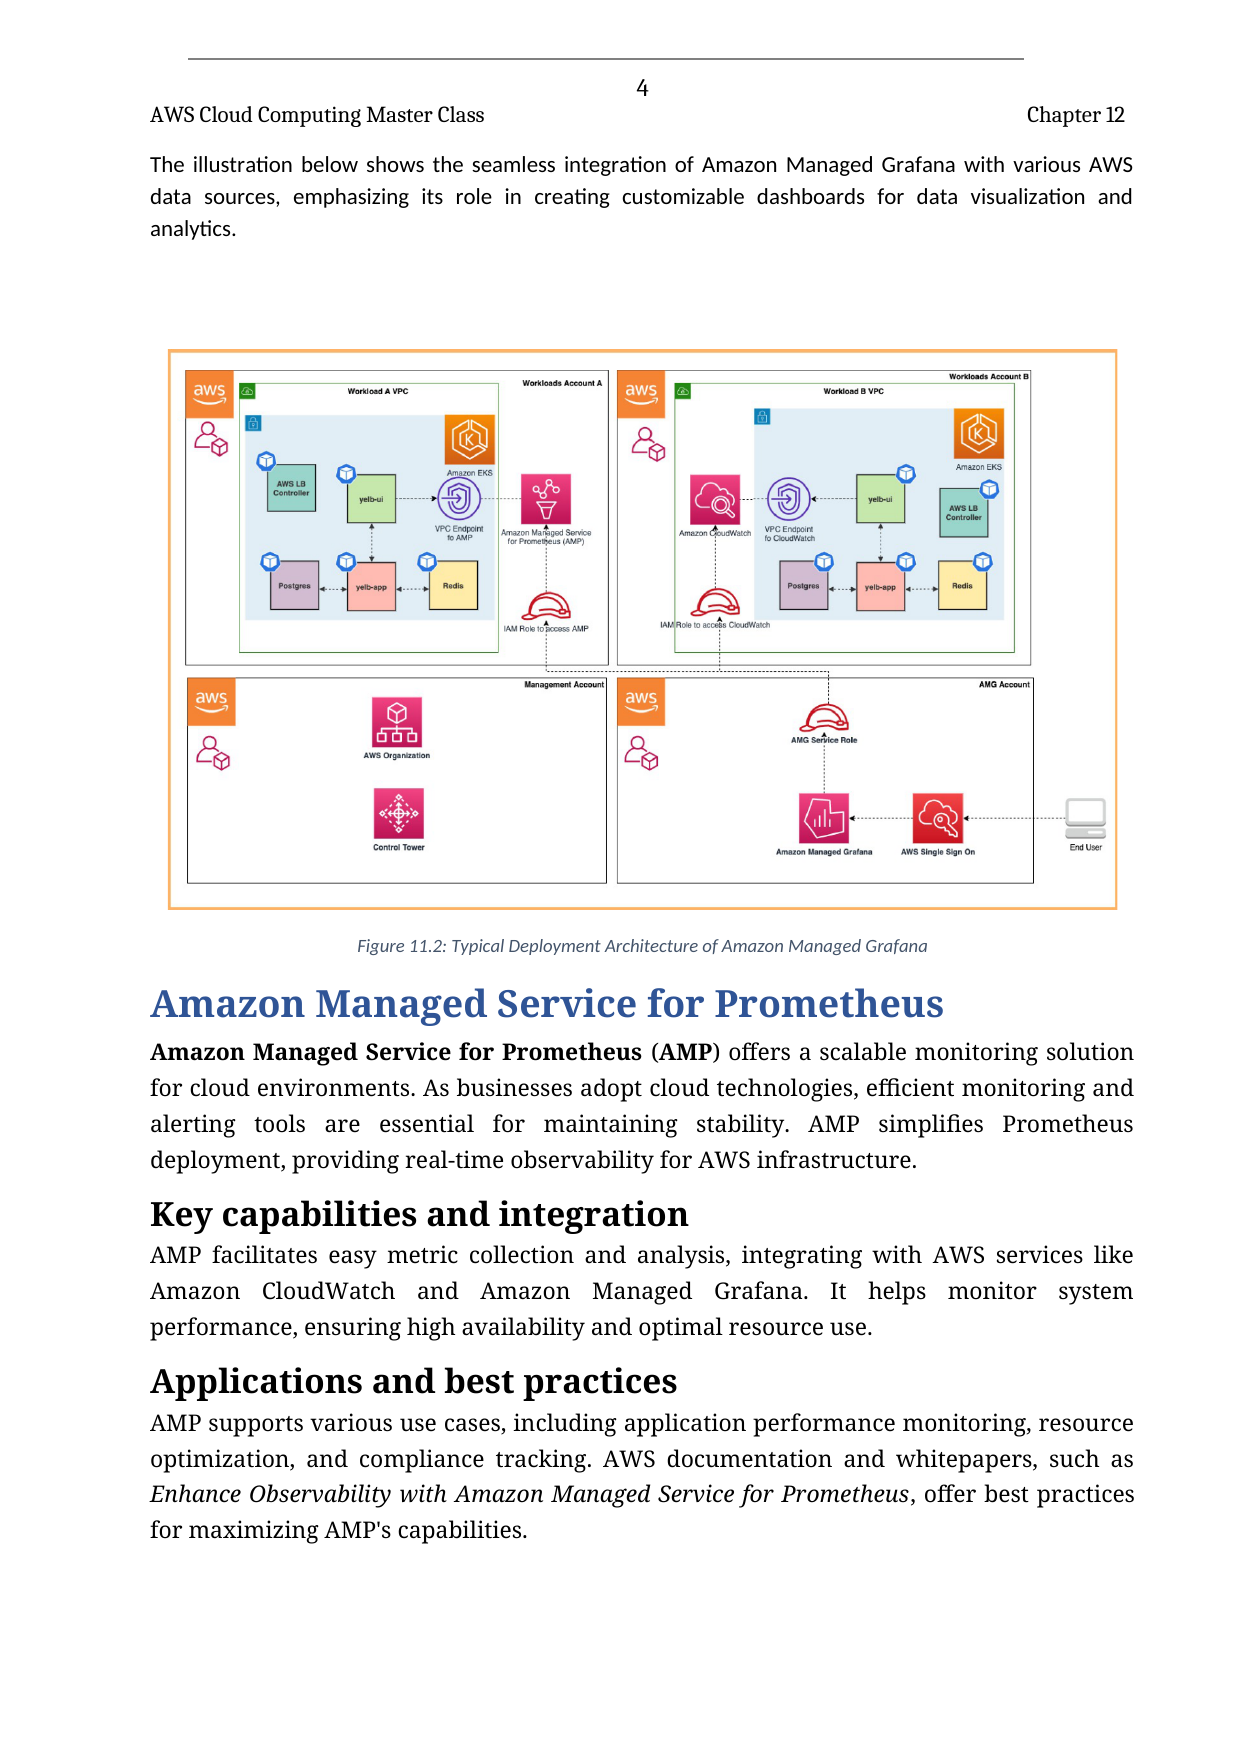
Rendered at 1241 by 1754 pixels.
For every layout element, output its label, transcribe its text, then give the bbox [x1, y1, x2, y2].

subtitle Applications and best practices [150, 1358, 1135, 1403]
picture [167, 349, 1118, 910]
text Figure 11.2: Typical Deployment Architecture of Amazon Managed Grafana [150, 934, 1135, 957]
text Amazon Managed Service for Prometheus (AMP) offers a scalable monitoring solution for cloud environments. As businesses adopt cloud technologies, efficient monitoring and alerting tools are essential for maintaining stability. AMP simplifies Prometheus deployment, providing real-time observability for AWS infrastructure. [150, 1036, 1135, 1175]
subtitle Amazon Managed Service for Prometheus [150, 978, 1135, 1029]
text The illustration below shows the seamless integration of Amazon Managed Grafana with various AWS data sources, emphasizing its role in creating customizable dashboards for data visualization and analytics. [150, 150, 1135, 242]
text AMP supports various use cases, including application performance monitoring, resource optimization, and compliance tracking. AWS documentation and whitepapers, such as Enhance Observability with Amazon Managed Service for Prometheus, offer best practices for maximizing AMP's capabilities. [150, 1407, 1135, 1546]
text AMP facilitates easy metric collection and analysis, integrating with AWS services like Amazon CloudWatch and Amazon Managed Grafana. It helps monitor system performance, ensuring high availability and optimal resource use. [150, 1239, 1135, 1342]
subtitle Key capabilities and integration [150, 1190, 1135, 1236]
